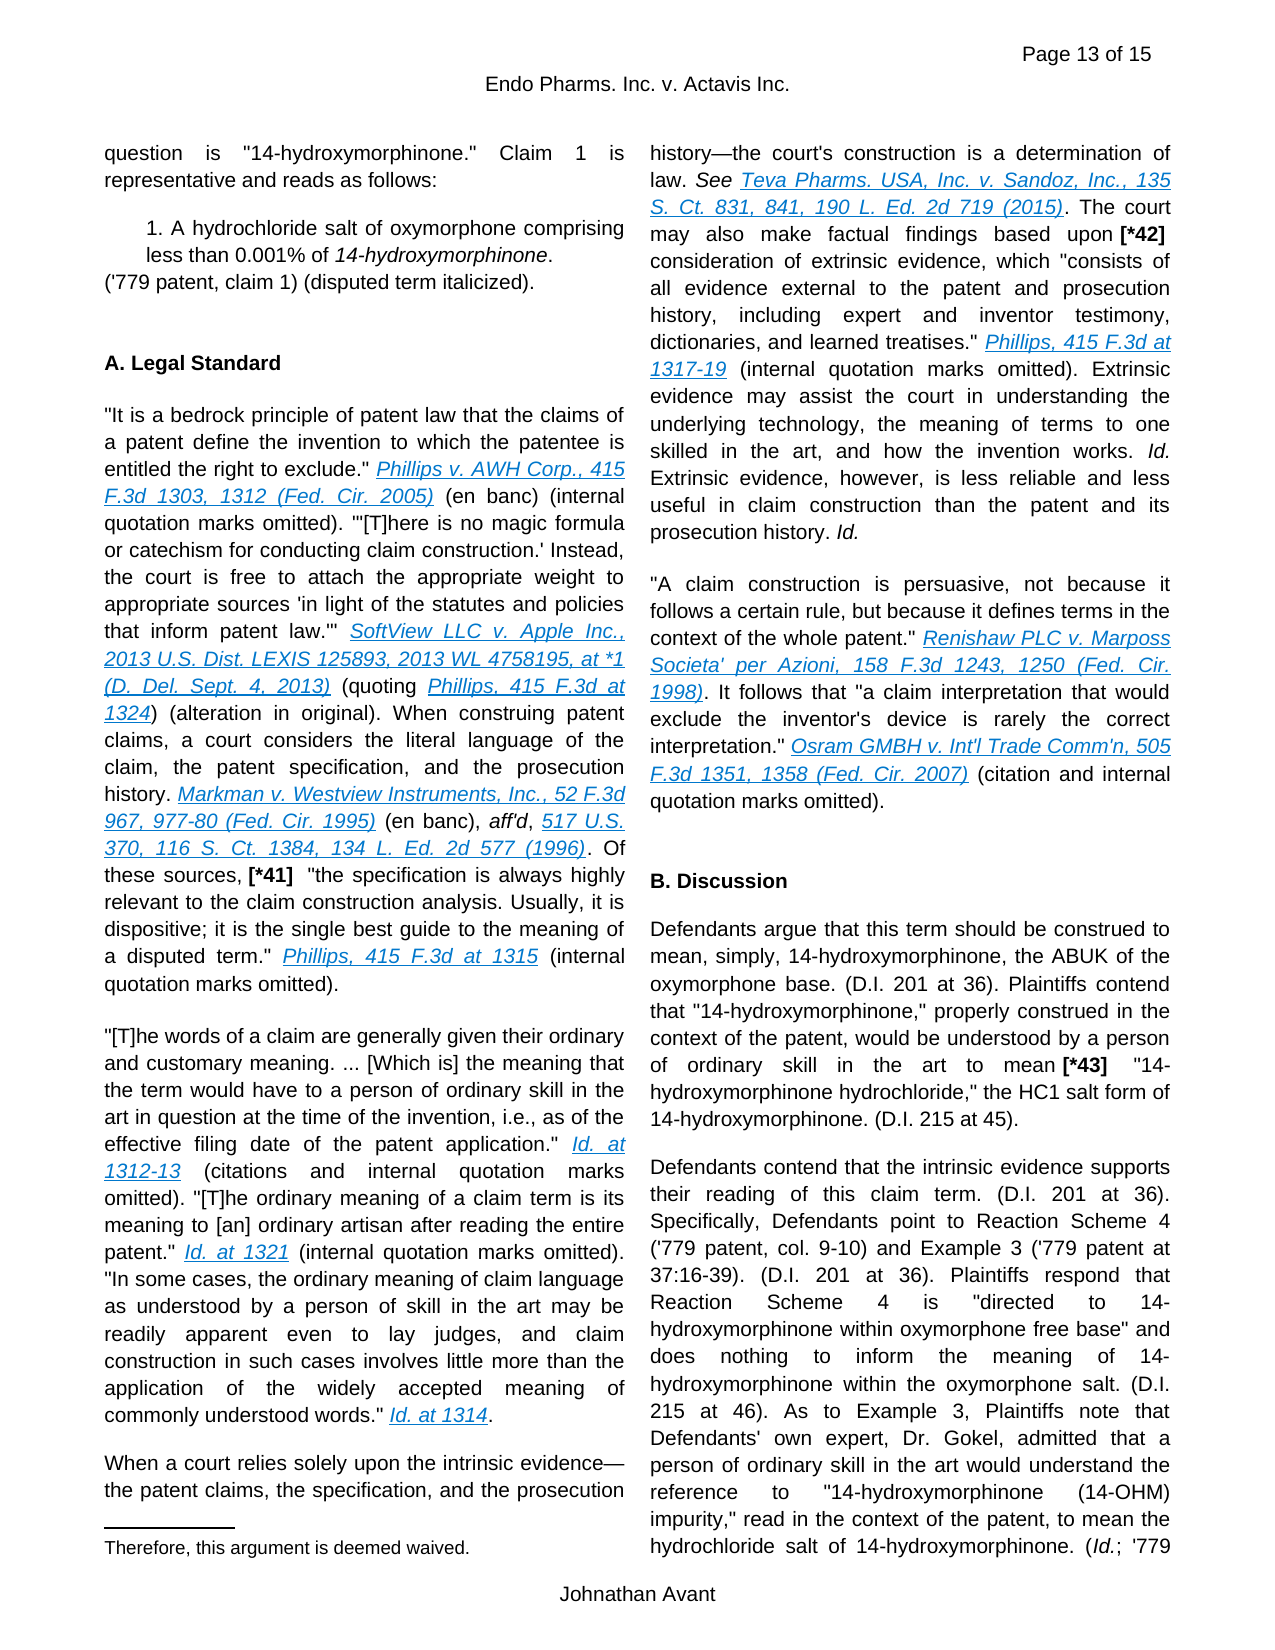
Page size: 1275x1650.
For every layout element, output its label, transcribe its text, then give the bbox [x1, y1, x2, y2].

text 1. A hydrochloride salt of oxymorphone comprising less than 0.001% of 14-hydroxymorphinone. [146, 212, 625, 267]
text "[T]he words of a claim are generally given their ordinary and customary meaning. ... [Which is] the meaning that the term would have to a person of ordinary skill in the art in question at the time of the invention, i.e., as of the effective filing date of the patent application." Id. at 1312-13 (citations and internal quotation marks omitted). "[T]he ordinary meaning of a claim term is its meaning to [an] ordinary artisan after reading the entire patent." Id. at 1321 (internal quotation marks omitted). "In some cases, the ordinary meaning of claim language as understood by a person of skill in the art may be readily apparent even to lay judges, and claim construction in such cases involves little more than the application of the widely accepted meaning of commonly understood words." Id. at 1314. [104, 1020, 625, 1427]
text ('779 patent, claim 1) (disputed term italicized). [104, 267, 625, 294]
text When a court relies solely upon the intrinsic evidence—the patent claims, the specification, and the prosecution history—the court's construction is a determination of law. See Teva Pharms. USA, Inc. v. Sandoz, Inc., 135 S. Ct. 831, 841, 190 L. Ed. 2d 719 (2015). The court may also make factual findings based upon [*42] consideration of extrinsic evidence, which "consists of all evidence external to the patent and prosecution history, including expert and inventor testimony, dictionaries, and learned treatises." Phillips, 415 F.3d at 1317-19 (internal quotation marks omitted). Extrinsic evidence may assist the court in understanding the underlying technology, the meaning of terms to one skilled in the art, and how the invention works. Id. Extrinsic evidence, however, is less reliable and less useful in claim construction than the patent and its prosecution history. Id. [650, 137, 1171, 544]
text A. Legal Standard [104, 319, 625, 374]
text "A claim construction is persuasive, not because it follows a certain rule, but because it defines terms in the context of the whole patent." Renishaw PLC v. Marposs Societa' per Azioni, 158 F.3d 1243, 1250 (Fed. Cir. 1998). It follows that "a claim interpretation that would exclude the inventor's device is rarely the correct interpretation." Osram GMBH v. Int'l Trade Comm'n, 505 F.3d 1351, 1358 (Fed. Cir. 2007) (citation and internal quotation marks omitted). [650, 675, 1171, 812]
text "It is a bedrock principle of patent law that the claims of a patent define the invention to which the patentee is entitled the right to exclude." Phillips v. AWH Corp., 415 F.3d 1303, 1312 (Fed. Cir. 2005) (en banc) (internal quotation marks omitted). "'[T]here is no magic formula or catechism for conducting claim construction.' Instead, the court is free to attach the appropriate weight to appropriate sources 'in light of the statutes and policies that inform patent law.'" SoftView LLC v. Apple Inc., 2013 U.S. Dist. LEXIS 125893, 2013 WL 4758195, at *1 (D. Del. Sept. 4, 2013) (quoting Phillips, 415 F.3d at 1324) (alteration in original). When construing patent claims, a court considers the literal language of the claim, the patent specification, and the prosecution history. Markman v. Westview Instruments, Inc., 52 F.3d 967, 977-80 (Fed. Cir. 1995) (en banc), aff'd, 517 U.S. 370, 116 S. Ct. 1384, 134 L. Ed. 2d 577 (1996). Of these sources, [*41] "the specification is always highly relevant to the claim construction analysis. Usually, it is dispositive; it is the single best guide to the meaning of a disputed term." Phillips, 415 F.3d at 1315 (internal quotation marks omitted). [104, 399, 625, 667]
text Defendants argue that this term should be construed to mean, simply, 14-hydroxymorphinone, the ABUK of the oxymorphone base. (D.I. 201 at 36). Plaintiffs contend that "14-hydroxymorphinone," properly construed in the context of the patent, would be understood by a person of ordinary skill in the art to mean [*43] "14-hydroxymorphinone hydrochloride," the HC1 salt form of 14-hydroxymorphinone. (D.I. 215 at 45). [650, 914, 1171, 1131]
text "A claim construction is persuasive, not because it follows a certain rule, but because it defines terms in the context of the whole patent." Renishaw PLC v. Marposs Societa' per Azioni, 158 F.3d 1243, 1250 (Fed. Cir. 1998). It follows that "a claim interpretation that would exclude the inventor's device is rarely the correct interpretation." Osram GMBH v. Int'l Trade Comm'n, 505 F.3d 1351, 1358 (Fed. Cir. 2007) (citation and internal quotation marks omitted). [650, 569, 1171, 674]
text B. Discussion [650, 837, 1171, 893]
text "It is a bedrock principle of patent law that the claims of a patent define the invention to which the patentee is entitled the right to exclude." Phillips v. AWH Corp., 415 F.3d 1303, 1312 (Fed. Cir. 2005) (en banc) (internal quotation marks omitted). "'[T]here is no magic formula or catechism for conducting claim construction.' Instead, the court is free to attach the appropriate weight to appropriate sources 'in light of the statutes and policies that inform patent law.'" SoftView LLC v. Apple Inc., 2013 U.S. Dist. LEXIS 125893, 2013 WL 4758195, at *1 (D. Del. Sept. 4, 2013) (quoting Phillips, 415 F.3d at 1324) (alteration in original). When construing patent claims, a court considers the literal language of the claim, the patent specification, and the prosecution history. Markman v. Westview Instruments, Inc., 52 F.3d 967, 977-80 (Fed. Cir. 1995) (en banc), aff'd, 517 U.S. 370, 116 S. Ct. 1384, 134 L. Ed. 2d 577 (1996). Of these sources, [*41] "the specification is always highly relevant to the claim construction analysis. Usually, it is dispositive; it is the single best guide to the meaning of a disputed term." Phillips, 415 F.3d at 1315 (internal quotation marks omitted). [104, 668, 625, 995]
